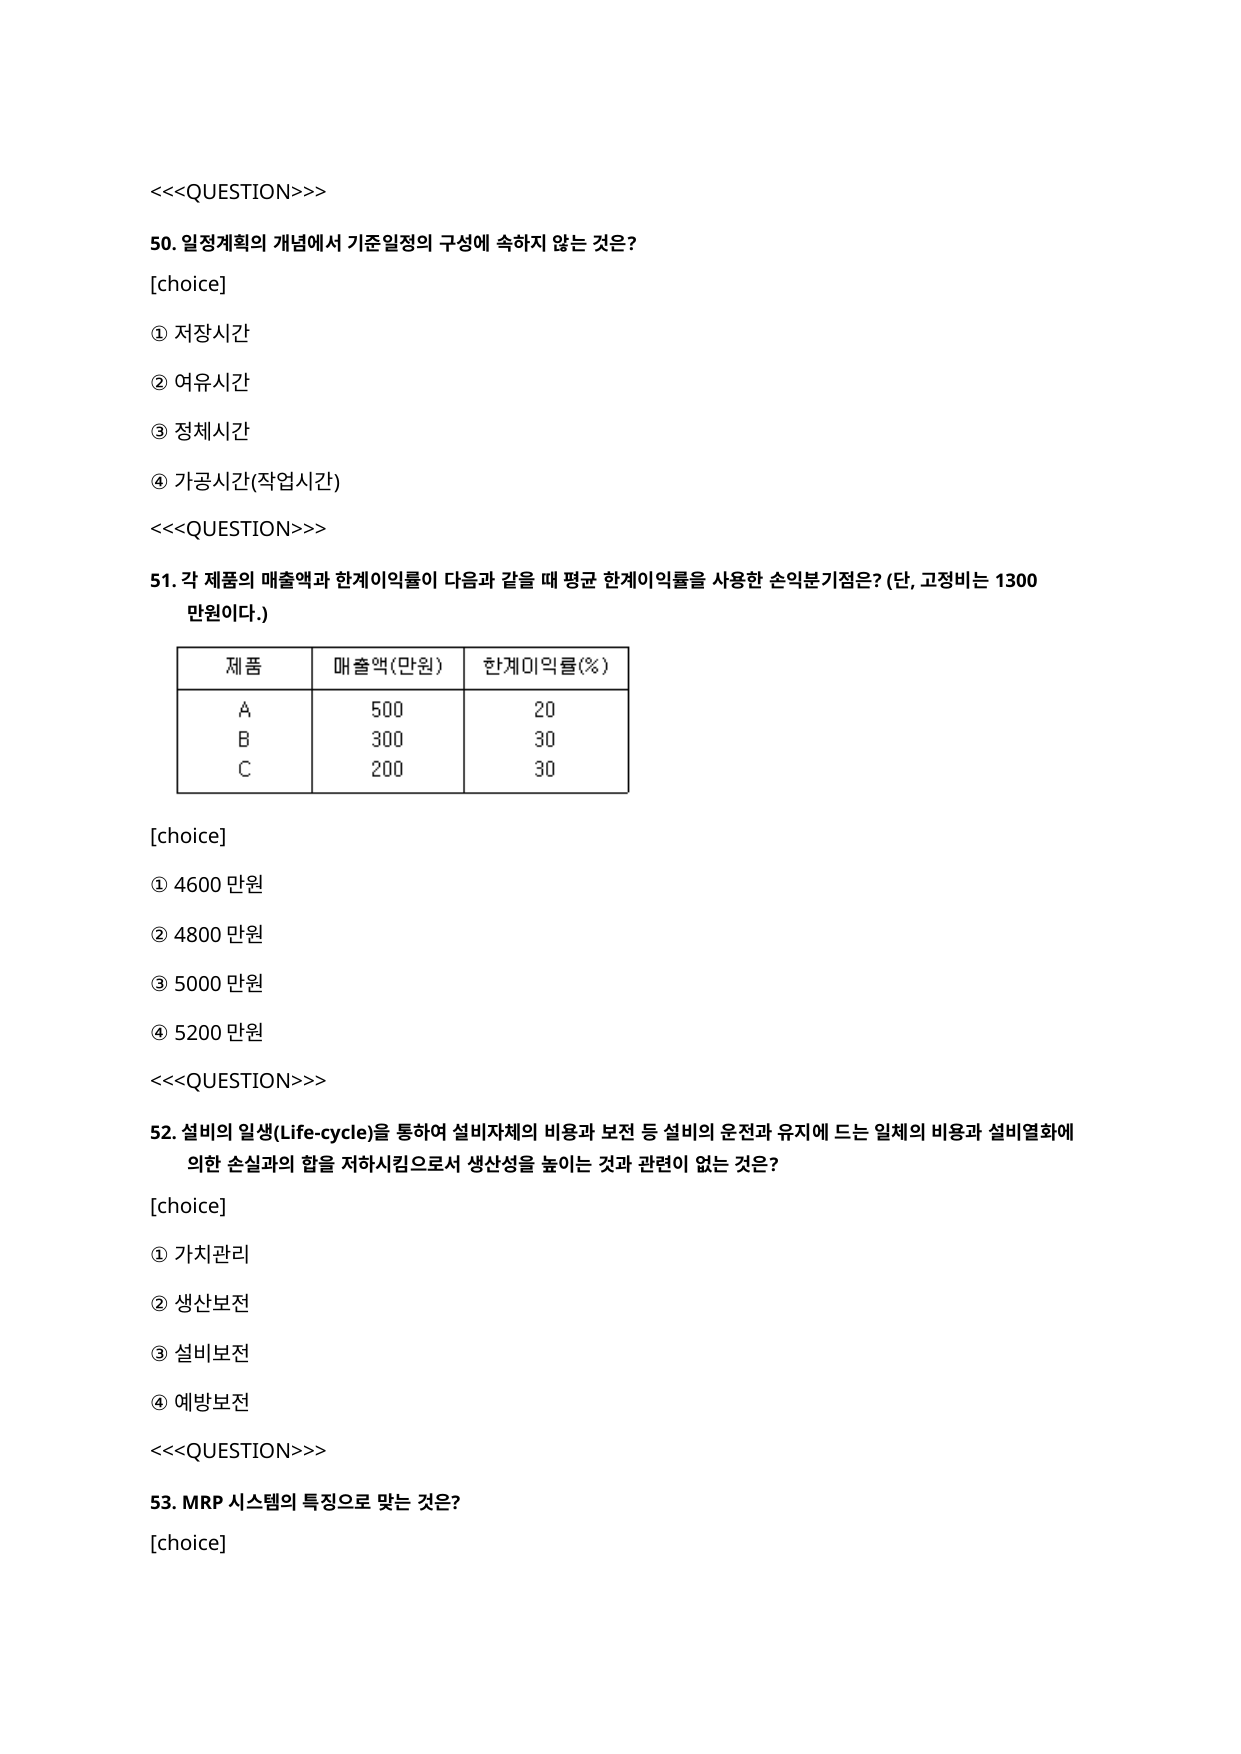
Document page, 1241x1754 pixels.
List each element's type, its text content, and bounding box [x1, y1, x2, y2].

text [choice] [150, 821, 1090, 850]
text ② 4800만원 [150, 918, 1090, 948]
picture [169, 639, 639, 802]
text ③ 5000만원 [150, 967, 1090, 998]
text ③ 설비보전 [150, 1337, 1090, 1367]
text 50. 일정계획의 개념에서 기준일정의 구성에 속하지 않는 것은? [150, 229, 1090, 256]
text ③ 정체시간 [150, 416, 1090, 446]
text 52. 설비의 일생(Life-cycle)을 통하여 설비자체의 비용과 보전 등 설비의 운전과 유지에 드는 일체의 비용과 설비열화에 의한 손실과의 합을 저하시킴으로서 생산성을 높이는 것과 관련이 없는 것은? [150, 1117, 1090, 1177]
text ① 저장시간 [150, 317, 1090, 347]
text [choice] [150, 1528, 1090, 1557]
text <<<QUESTION>>> [150, 1066, 1090, 1094]
text <<<QUESTION>>> [150, 514, 1090, 543]
text ② 여유시간 [150, 366, 1090, 397]
text 51. 각 제품의 매출액과 한계이익률이 다음과 같을 때 평균 한계이익률을 사용한 손익분기점은? (단, 고정비는 1300만원이다.) [150, 566, 1090, 626]
text ④ 5200만원 [150, 1017, 1090, 1047]
text ① 4600만원 [150, 868, 1090, 899]
text ④ 예방보전 [150, 1386, 1090, 1417]
text <<<QUESTION>>> [150, 1436, 1090, 1464]
text <<<QUESTION>>> [150, 177, 1090, 206]
text [choice] [150, 1191, 1090, 1219]
text ④ 가공시간(작업시간) [150, 465, 1090, 495]
text 53. MRP 시스템의 특징으로 맞는 것은? [150, 1487, 1090, 1514]
text ① 가치관리 [150, 1238, 1090, 1269]
text ② 생산보전 [150, 1288, 1090, 1318]
text [choice] [150, 269, 1090, 298]
